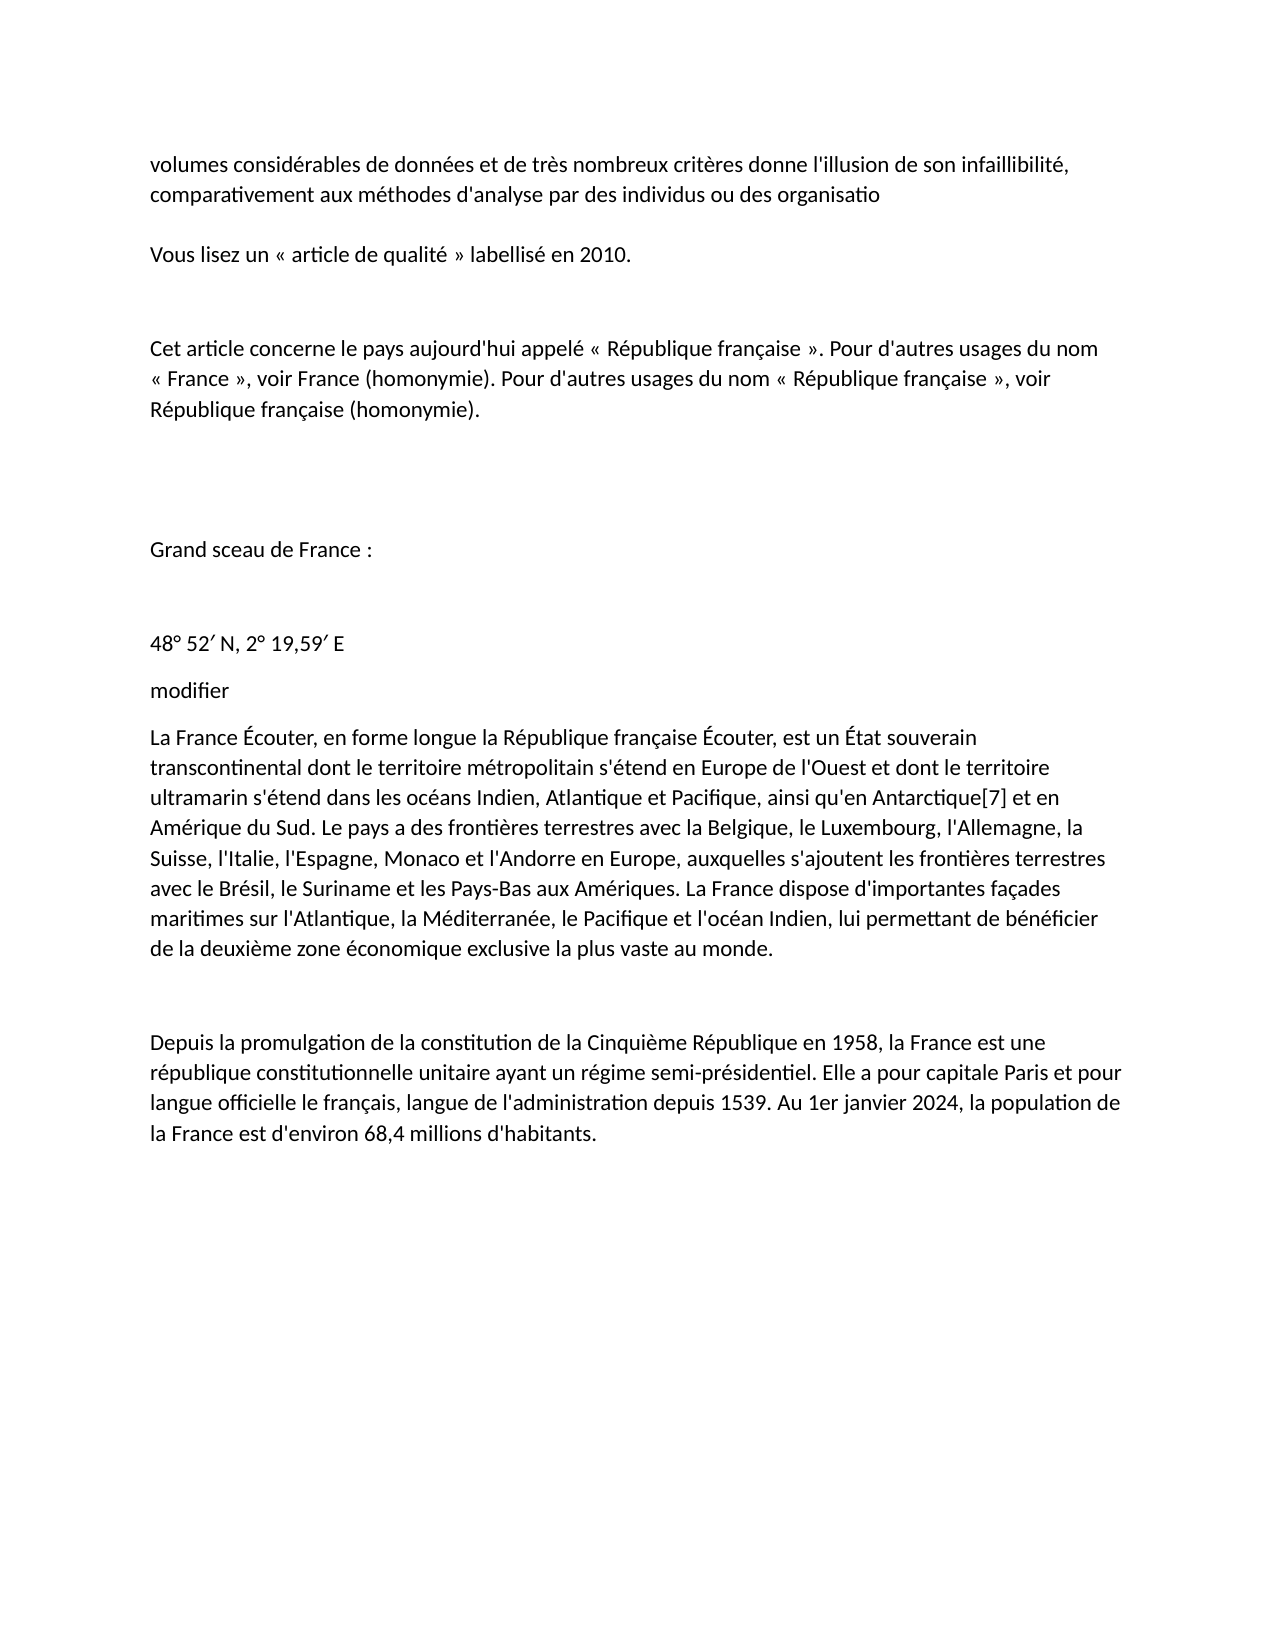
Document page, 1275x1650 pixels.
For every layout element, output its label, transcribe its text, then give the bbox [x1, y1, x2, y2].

text La France Écouter, en forme longue la République française Écouter, est un État souverain transcontinental dont le territoire métropolitain s'étend en Europe de l'Ouest et dont le territoire ultramarin s'étend dans les océans Indien, Atlantique et Pacifique, ainsi qu'en Antarctique[7] et en Amérique du Sud. Le pays a des frontières terrestres avec la Belgique, le Luxembourg, l'Allemagne, la Suisse, l'Italie, l'Espagne, Monaco et l'Andorre en Europe, auxquelles s'ajoutent les frontières terrestres avec le Brésil, le Suriname et les Pays-Bas aux Amériques. La France dispose d'importantes façades maritimes sur l'Atlantique, la Méditerranée, le Pacifique et l'océan Indien, lui permettant de bénéficier de la deuxième zone économique exclusive la plus vaste au monde. [150, 723, 1125, 962]
text Cet article concerne le pays aujourd'hui appelé « République française ». Pour d'autres usages du nom « France », voir France (homonymie). Pour d'autres usages du nom « République française », voir République française (homonymie). [150, 334, 1125, 423]
text 48° 52′ N, 2° 19,59′ E [150, 629, 1125, 657]
text Depuis la promulgation de la constitution de la Cinquième République en 1958, la France est une république constitutionnelle unitaire ayant un régime semi-présidentiel. Elle a pour capitale Paris et pour langue officielle le français, langue de l'administration depuis 1539. Au 1er janvier 2024, la population de la France est d'environ 68,4 millions d'habitants. [150, 1028, 1125, 1207]
text Grand sceau de France : [150, 535, 1125, 563]
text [150, 150, 1125, 269]
text modifier [150, 676, 1125, 704]
